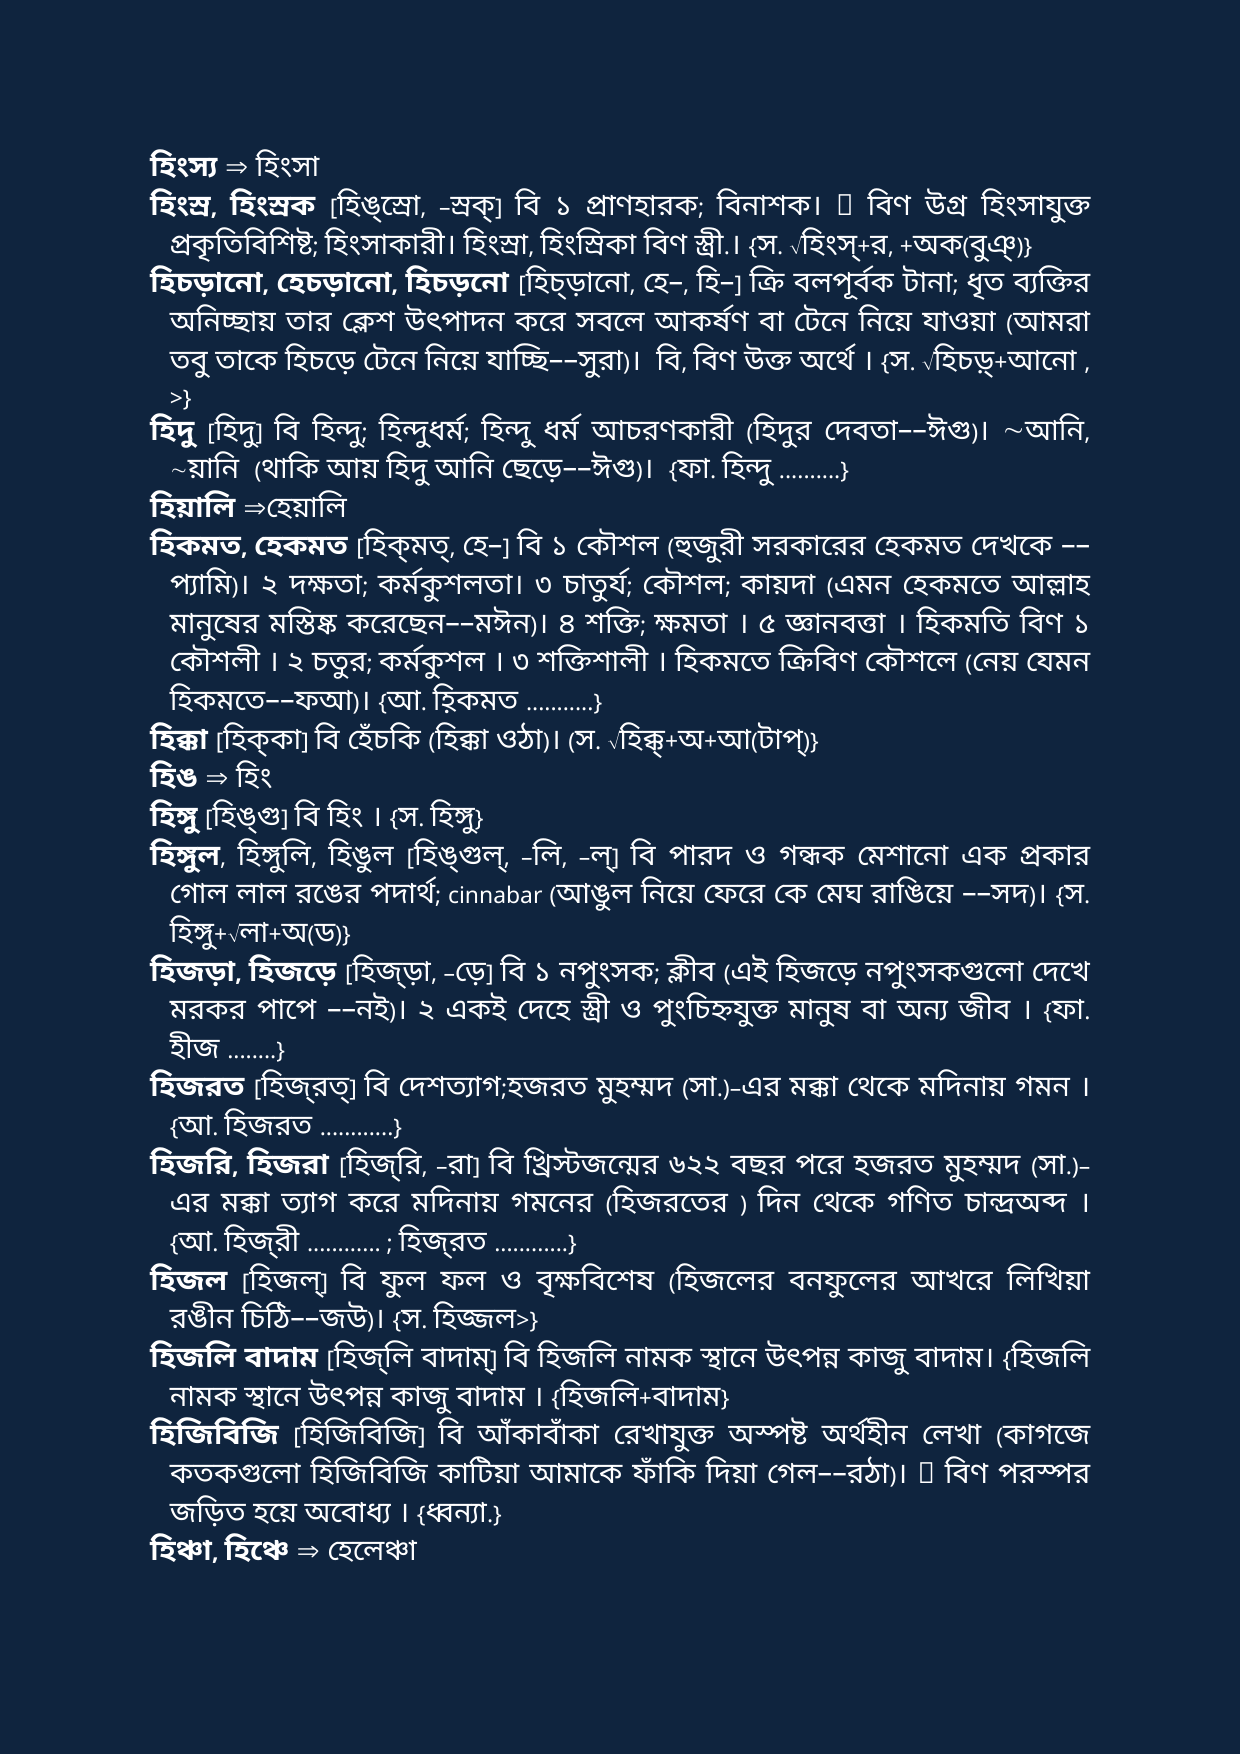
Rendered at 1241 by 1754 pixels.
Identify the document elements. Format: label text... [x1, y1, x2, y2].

text হিয়ালি হেয়ালি [150, 490, 1090, 529]
text হিঞ্চা, হিঞ্চে হেলেঞ্চা [150, 1534, 1090, 1572]
text হিঙ্গু [হিঙ্‌গু] বি হিং । {স. হিঙ্গু} [150, 799, 1090, 838]
text হিচড়ানো, হেচড়ানো, হিচড়নো [হিচ্‌ড়ানো, হে–, হি–] ক্রি বলপূর্বক টানা; ধৃত ব্যক্তির অনিচ্ছায় তার ক্লেশ উৎপাদন করে সবলে আকর্ষণ বা টেনে নিয়ে যাওয়া (আমরা তবু তাকে হিচড়ে টেনে নিয়ে যাচ্ছি––সুরা)। বি, বিণ উক্ত অর্থে । {স. হিচড়্‌+আনো , >} [150, 266, 1090, 413]
text হিংস্র, হিংস্রক [হিঙ্‌স্রো, –স্রক্‌] বি ১ প্রাণহারক; বিনাশক। বিণ উগ্র হিংসাযুক্ত প্রকৃতিবিশিষ্ট; হিংসাকারী। হিংস্রা, হিংস্রিকা বিণ স্ত্রী.। {স. হিংস্‌+র, +অক(বুঞ্‌)} [150, 189, 1090, 266]
text হিকমত, হেকমত [হিক্‌মত্‌, হে–] বি ১ কৌশল (হুজুরী সরকারের হেকমত দেখকে ––প্যামি)। ২ দক্ষতা; কর্মকুশলতা। ৩ চাতুর্য; কৌশল; কায়দা (এমন হেকমতে আল্লাহ মানুষের মস্তিষ্ক করেছেন––মঈন)। ৪ শক্তি; ক্ষমতা । ৫ জ্ঞানবত্তা । হিকমতি বিণ ১‌ কৌশলী । ২ চতুর; কর্মকুশল । ৩ শক্তিশালী । হিকমতে ক্রিবিণ কৌশলে (নেয় যেমন হিকমতে––ফআ)। {আ. হ়িকমত ...........} [150, 529, 1090, 722]
text হিজল [হিজল্‌] বি ফুল ফল ও বৃক্ষবিশেষ (হিজলের বনফুলের আখরে লিখিয়া রঙীন চিঠি––জউ)। {স. হিজ্জল>} [150, 1263, 1090, 1341]
text হিজড়া, হিজড়ে [হিজ্‌ড়া, –ড়ে] বি ১ নপুংসক; ক্লীব (এই হিজড়ে নপুংসকগুলো দেখে মরকর পাপে ––নই)। ২ একই দেহে স্ত্রী ও পুংচিহ্নযুক্ত মানুষ বা অন্য জীব । {ফা. হীজ ........} [150, 954, 1090, 1070]
text হিঙ্গুল, হিঙ্গুলি, হিঙুল [হিঙ্‌গুল্‌, –লি, –ল্‌] বি পারদ ও গন্ধক মেশানো এক প্রকার গোল লাল রঙের পদার্থ; cinnabar (আঙুল নিয়ে ফেরে কে মেঘ রাঙিয়ে ––সদ)। {স. হিঙ্গু+লা+অ(ড)} [150, 838, 1090, 954]
text হিঙ হিং [150, 761, 1090, 799]
text হিদু [হিদু] বি হিন্দু; হিন্দুধর্ম; হিন্দু ধর্ম আচরণকারী (হিদুর দেবতা––ঈগু)। আনি, য়ানি (থাকি আয় হিদু আনি ছেড়ে––ঈগু)। {ফা. হিন্দু ..........} [150, 413, 1090, 490]
text হিজরি, হিজরা [হিজ্‌রি, –রা] বি খ্রিস্টজন্মের ৬২২ বছর পরে হজরত মুহম্মদ (সা.)–এর মক্কা ত্যাগ করে মদিনায় গমনের (হিজরতের ) দিন থেকে গণিত চান্দ্রঅব্দ । {আ. হিজ্‌রী ............ ; হিজ্‌রত ............} [150, 1147, 1090, 1263]
text হিজরত [হিজ্‌রত্‌] বি দেশত্যাগ;হজরত মুহম্মদ (সা.)–এর মক্কা থেকে মদিনায় গমন । {আ. হিজরত ............} [150, 1070, 1090, 1147]
text হিংস্য হিংসা [150, 150, 1090, 189]
text হিজলি বাদাম [হিজ্‌লি বাদাম্‌] বি হিজলি নামক স্থানে উৎপন্ন কাজু বাদাম। {হিজলি নামক স্থানে উৎপন্ন কাজু বাদাম । {হিজলি+বাদাম} [150, 1341, 1090, 1418]
text হিজিবিজি [হিজিবিজি] বি আঁকাবাঁকা রেখাযুক্ত অস্পষ্ট অর্থহীন লেখা (কাগজে কতকগুলো হিজিবিজি কাটিয়া আমাকে ফাঁকি দিয়া গেল––রঠা)। বিণ পরস্পর জড়িত হয়ে অবোধ্য । {ধ্বন্যা.} [150, 1418, 1090, 1534]
text হিক্কা [হিক্‌কা] বি হেঁচকি (হিক্কা ওঠা)। (স. হিক্ক্‌+অ+আ(টাপ্‌)} [150, 722, 1090, 761]
